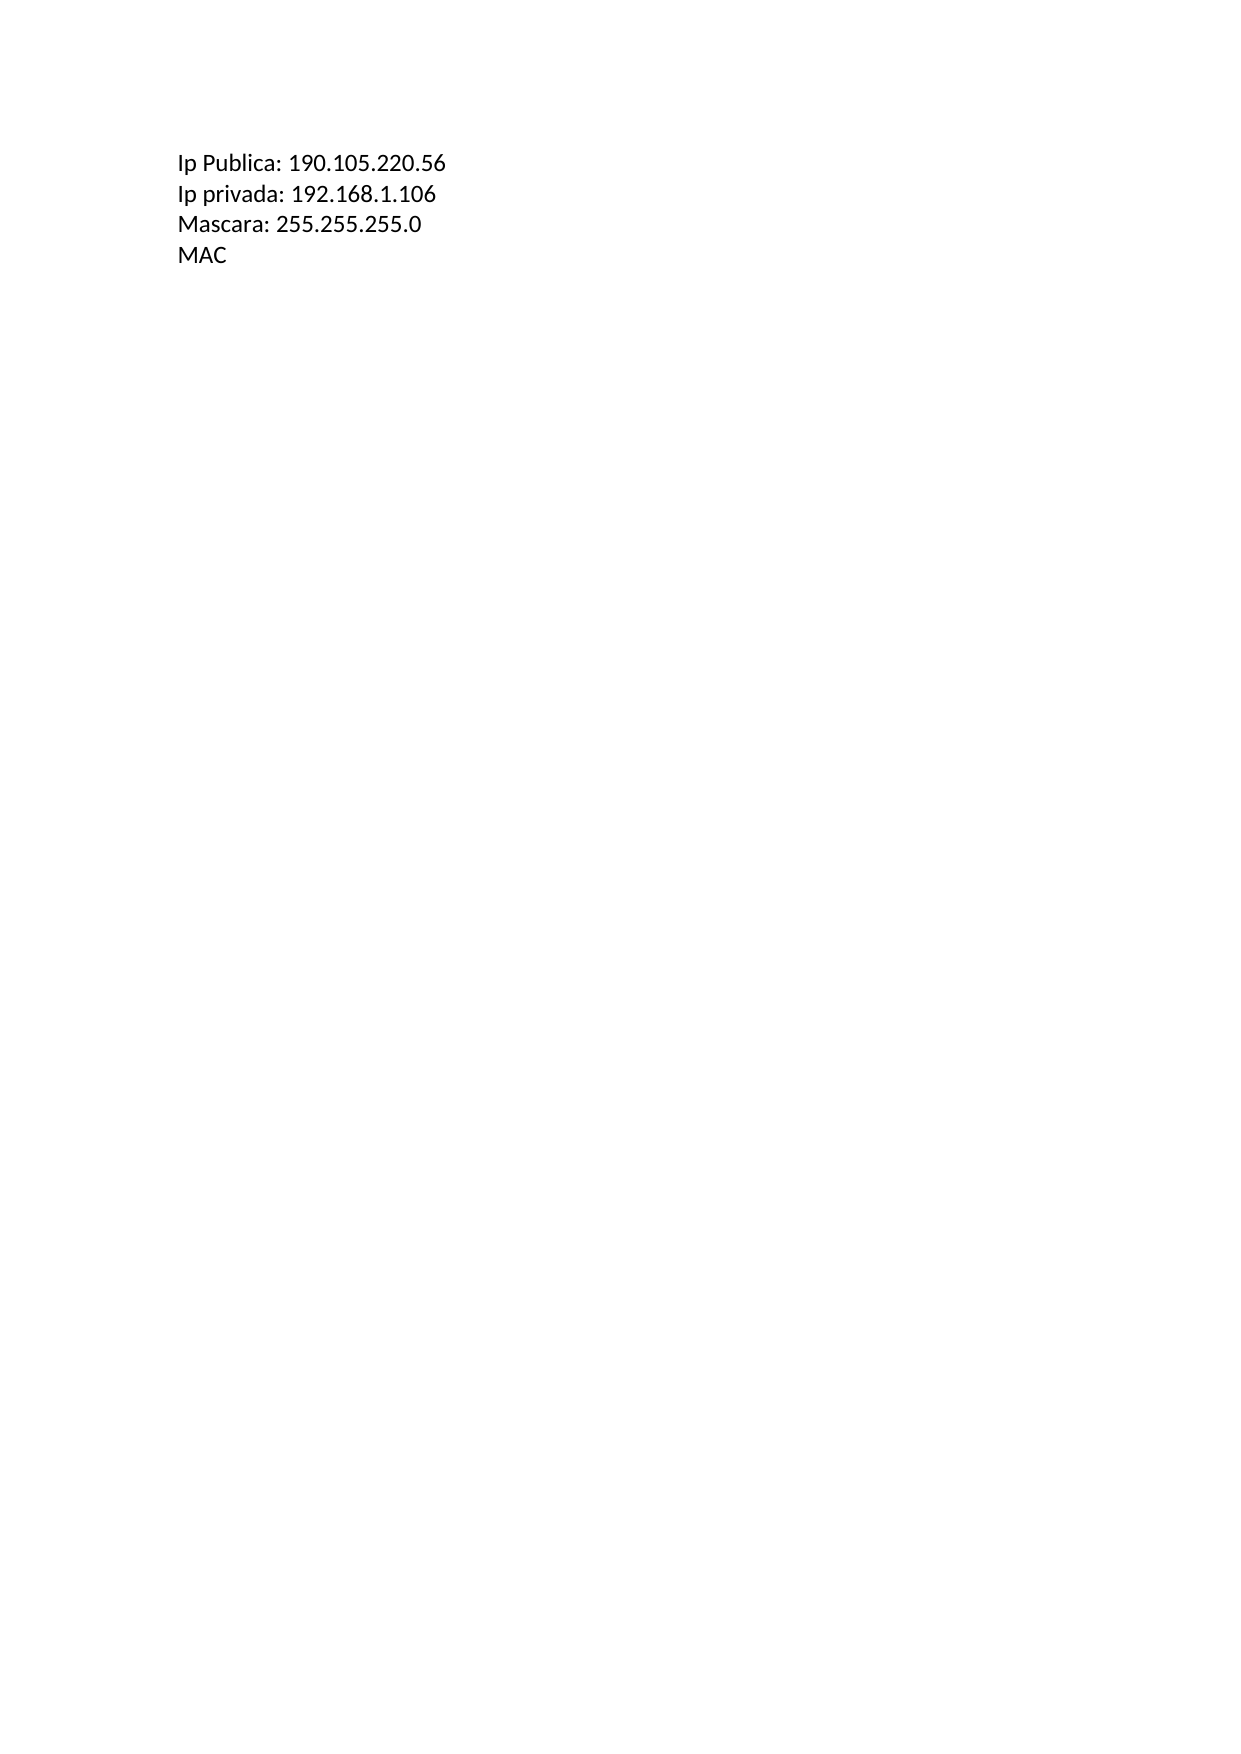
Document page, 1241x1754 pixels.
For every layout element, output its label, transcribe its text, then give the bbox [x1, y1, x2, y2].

text Mascara: 255.255.255.0 [177, 209, 1063, 239]
text Ip privada: 192.168.1.106 [177, 178, 1063, 209]
text Ip Publica: 190.105.220.56 [177, 148, 1063, 178]
text MAC [177, 239, 1063, 270]
